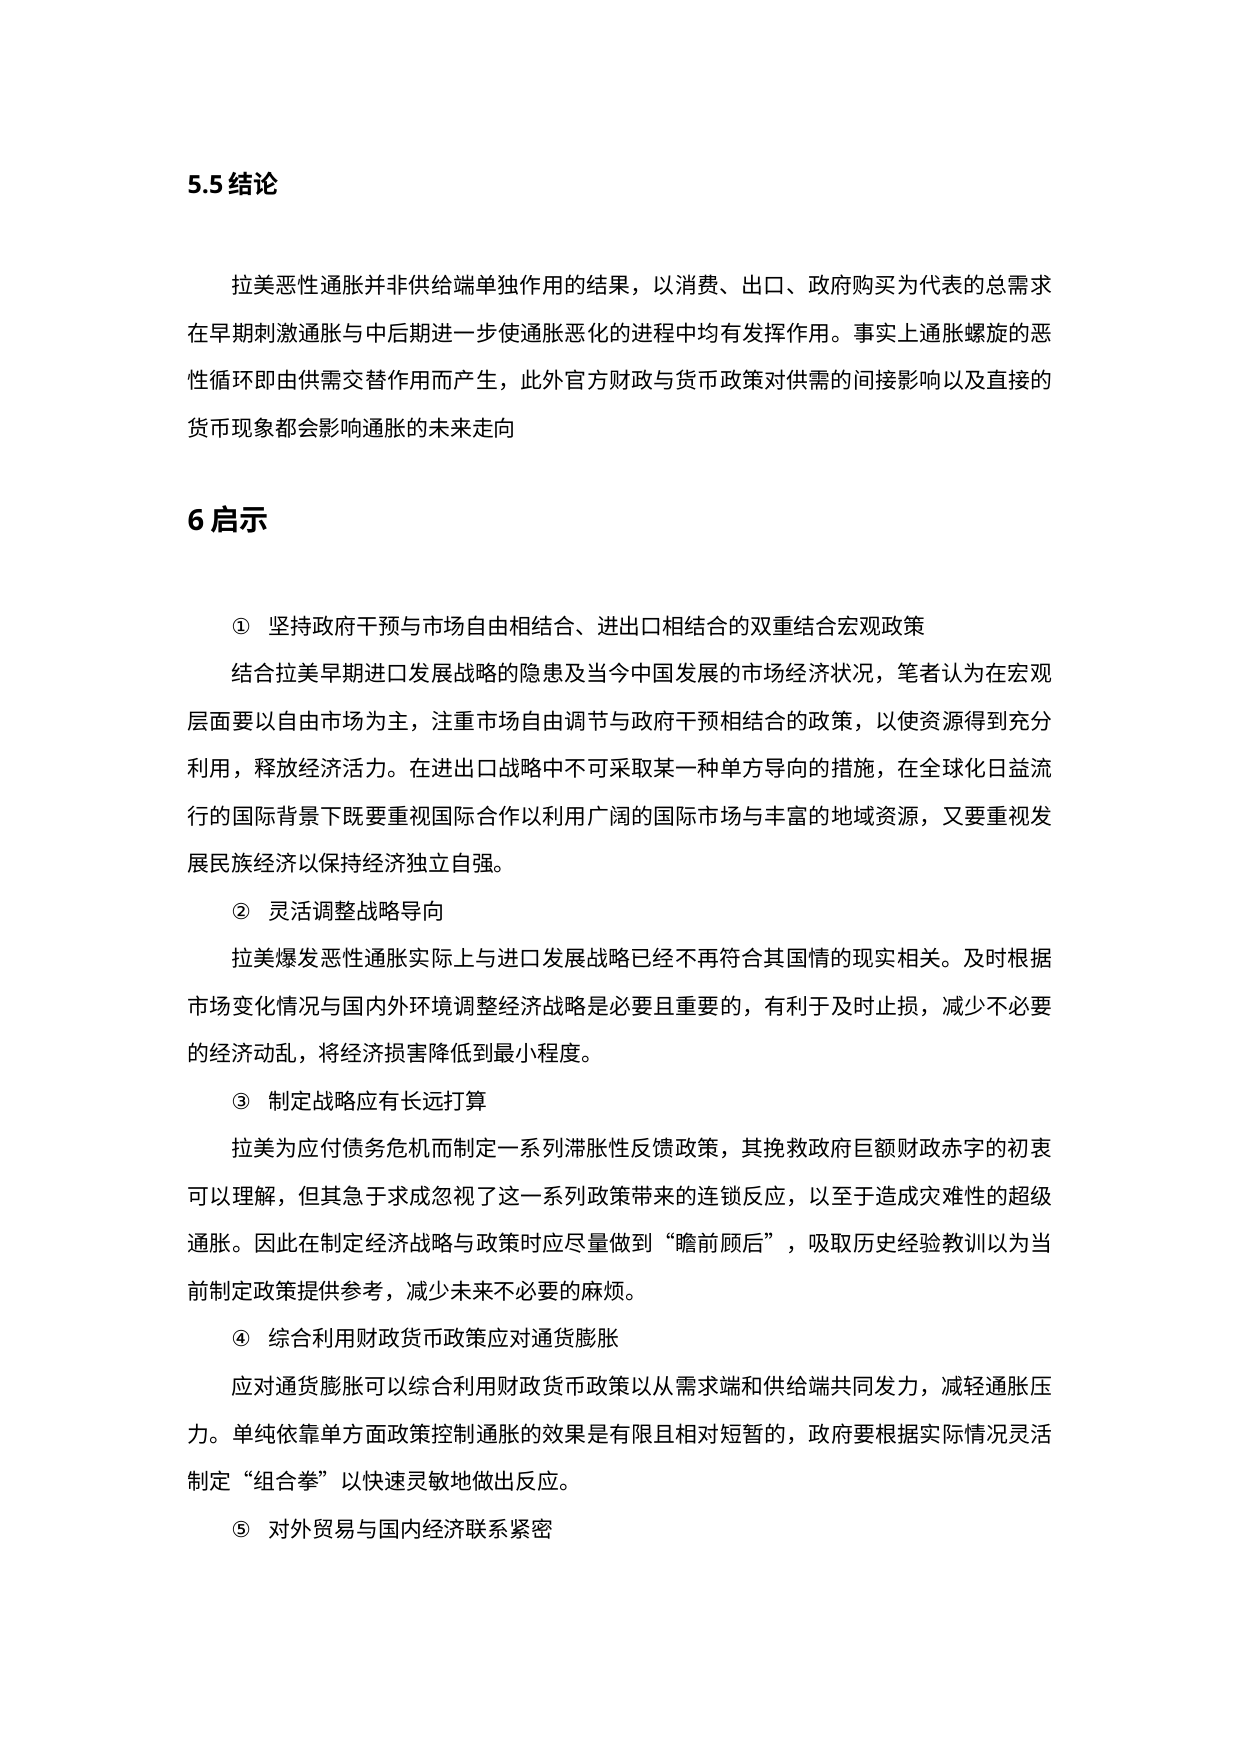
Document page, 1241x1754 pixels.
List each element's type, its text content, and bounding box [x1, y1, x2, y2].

list 制定战略应有长远打算 [231, 1084, 1053, 1116]
text 结合拉美早期进口发展战略的隐患及当今中国发展的市场经济状况，笔者认为在宏观层面要以自由市场为主，注重市场自由调节与政府干预相结合的政策，以使资源得到充分利用，释放经济活力。在进出口战略中不可采取某一种单方导向的措施，在全球化日益流行的国际背景下既要重视国际合作以利用广阔的国际市场与丰富的地域资源，又要重视发展民族经济以保持经济独立自强。 [187, 656, 1053, 878]
subtitle 6启示 [187, 486, 1053, 551]
text 拉美恶性通胀并非供给端单独作用的结果，以消费、出口、政府购买为代表的总需求在早期刺激通胀与中后期进一步使通胀恶化的进程中均有发挥作用。事实上通胀螺旋的恶性循环即由供需交替作用而产生，此外官方财政与货币政策对供需的间接影响以及直接的货币现象都会影响通胀的未来走向 [187, 268, 1053, 443]
text 拉美爆发恶性通胀实际上与进口发展战略已经不再符合其国情的现实相关。及时根据市场变化情况与国内外环境调整经济战略是必要且重要的，有利于及时止损，减少不必要的经济动乱，将经济损害降低到最小程度。 [187, 941, 1053, 1068]
list 对外贸易与国内经济联系紧密 [231, 1512, 1053, 1543]
text 应对通货膨胀可以综合利用财政货币政策以从需求端和供给端共同发力，减轻通胀压力。单纯依靠单方面政策控制通胀的效果是有限且相对短暂的，政府要根据实际情况灵活制定“组合拳”以快速灵敏地做出反应。 [187, 1369, 1053, 1496]
text 拉美为应付债务危机而制定一系列滞胀性反馈政策，其挽救政府巨额财政赤字的初衷可以理解，但其急于求成忽视了这一系列政策带来的连锁反应，以至于造成灾难性的超级通胀。因此在制定经济战略与政策时应尽量做到“瞻前顾后”，吸取历史经验教训以为当前制定政策提供参考，减少未来不必要的麻烦。 [187, 1131, 1053, 1306]
list 灵活调整战略导向 [231, 894, 1053, 926]
list 坚持政府干预与市场自由相结合、进出口相结合的双重结合宏观政策 [231, 609, 1053, 640]
subtitle 5.5结论 [187, 150, 1053, 215]
list 综合利用财政货币政策应对通货膨胀 [231, 1321, 1053, 1353]
